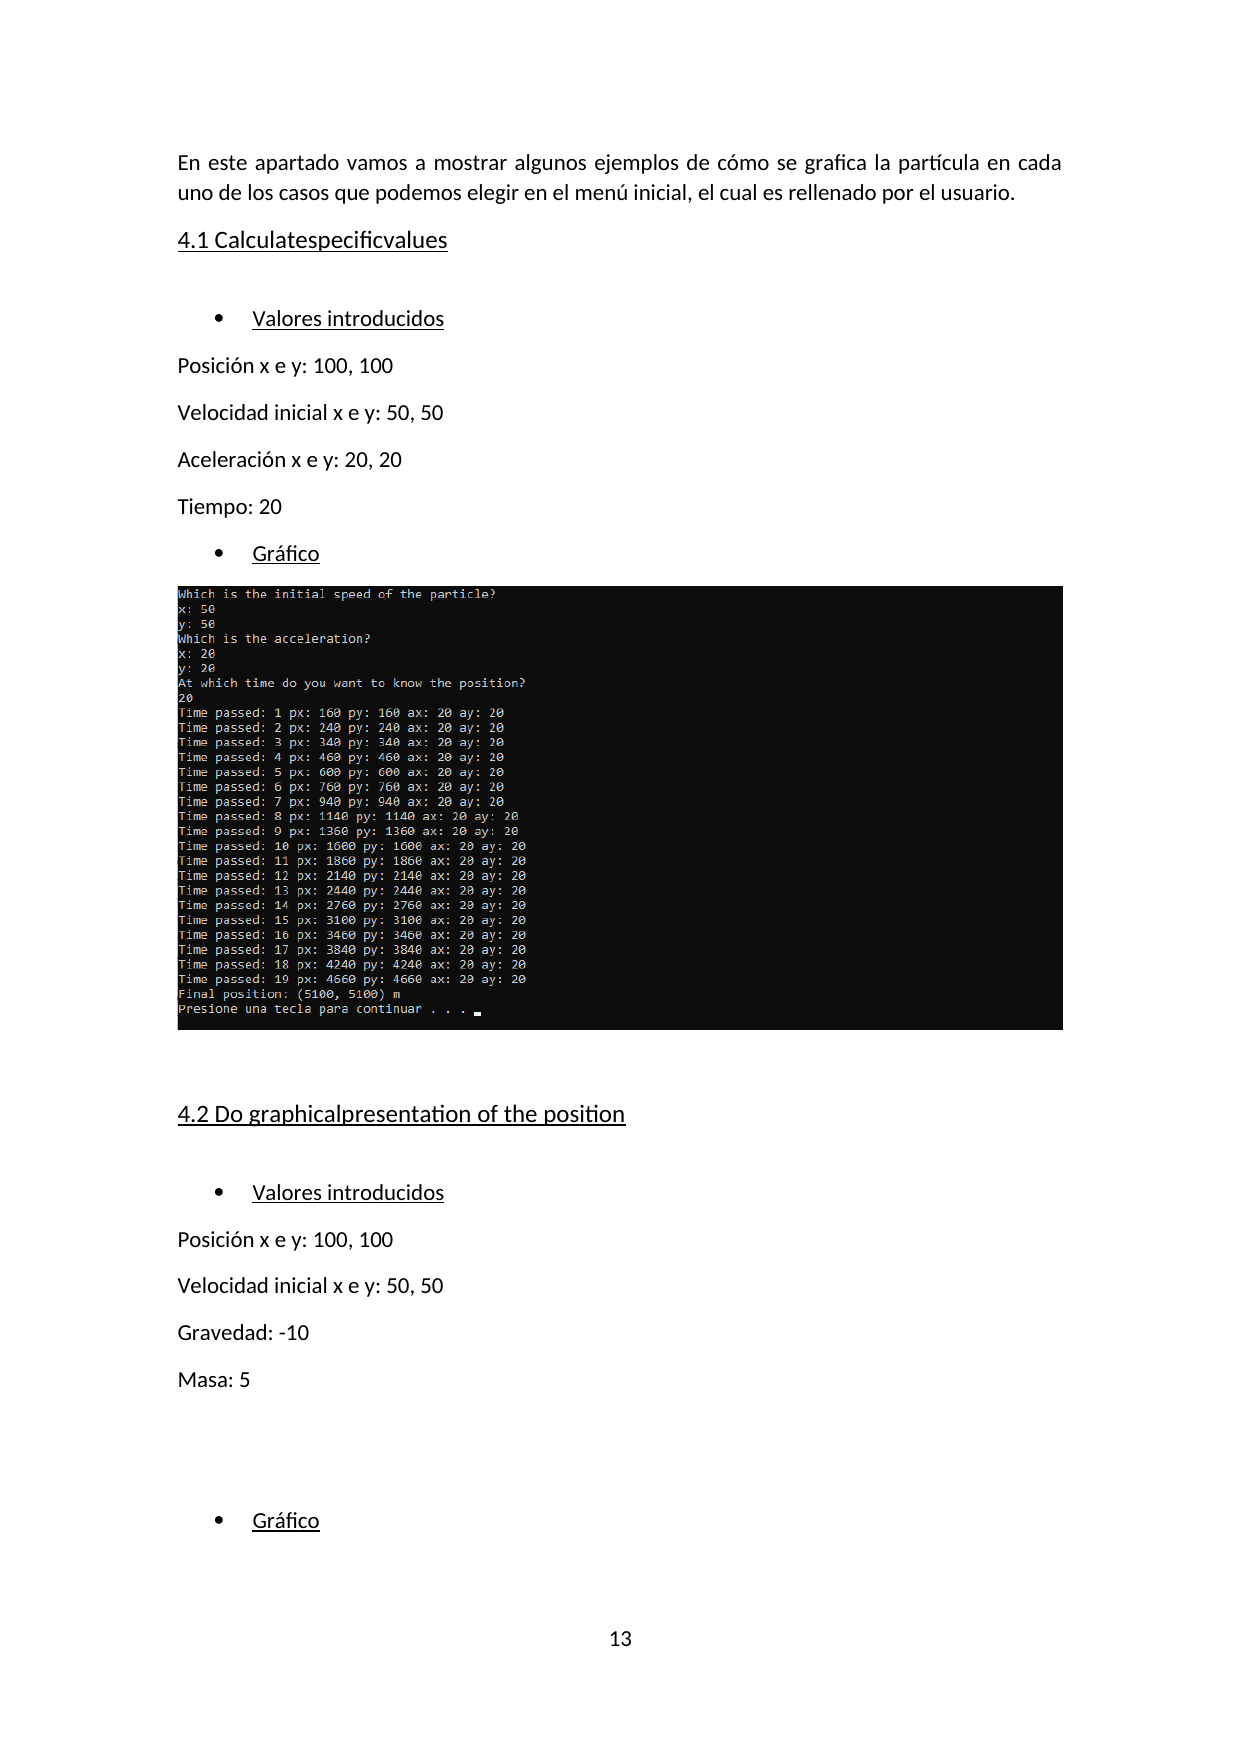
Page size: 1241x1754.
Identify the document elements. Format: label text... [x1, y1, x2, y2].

subtitle 4.1 Calculatespecificvalues [177, 225, 1063, 255]
list Valores introducidos [215, 304, 1063, 332]
subtitle 4.2 Do graphicalpresentation of the position [177, 1098, 1063, 1128]
text Velocidad inicial x e y: 50, 50 [177, 1272, 1063, 1299]
text En este apartado vamos a mostrar algunos ejemplos de cómo se grafica la partícula en cada uno de los casos que podemos elegir en el menú inicial, el cual es rellenado por el usuario. [177, 148, 1063, 206]
text Velocidad inicial x e y: 50, 50 [177, 398, 1063, 426]
list Gráfico [215, 539, 1063, 567]
list Valores introducidos [215, 1178, 1063, 1206]
list Gráfico [215, 1506, 1063, 1534]
text Posición x e y: 100, 100 [177, 1225, 1063, 1253]
text Aceleración x e y: 20, 20 [177, 445, 1063, 473]
text Tiempo: 20 [177, 492, 1063, 520]
text Masa: 5 [177, 1365, 1063, 1393]
text Gravedad: -10 [177, 1318, 1063, 1346]
text Posición x e y: 100, 100 [177, 351, 1063, 379]
picture [177, 585, 1063, 1030]
